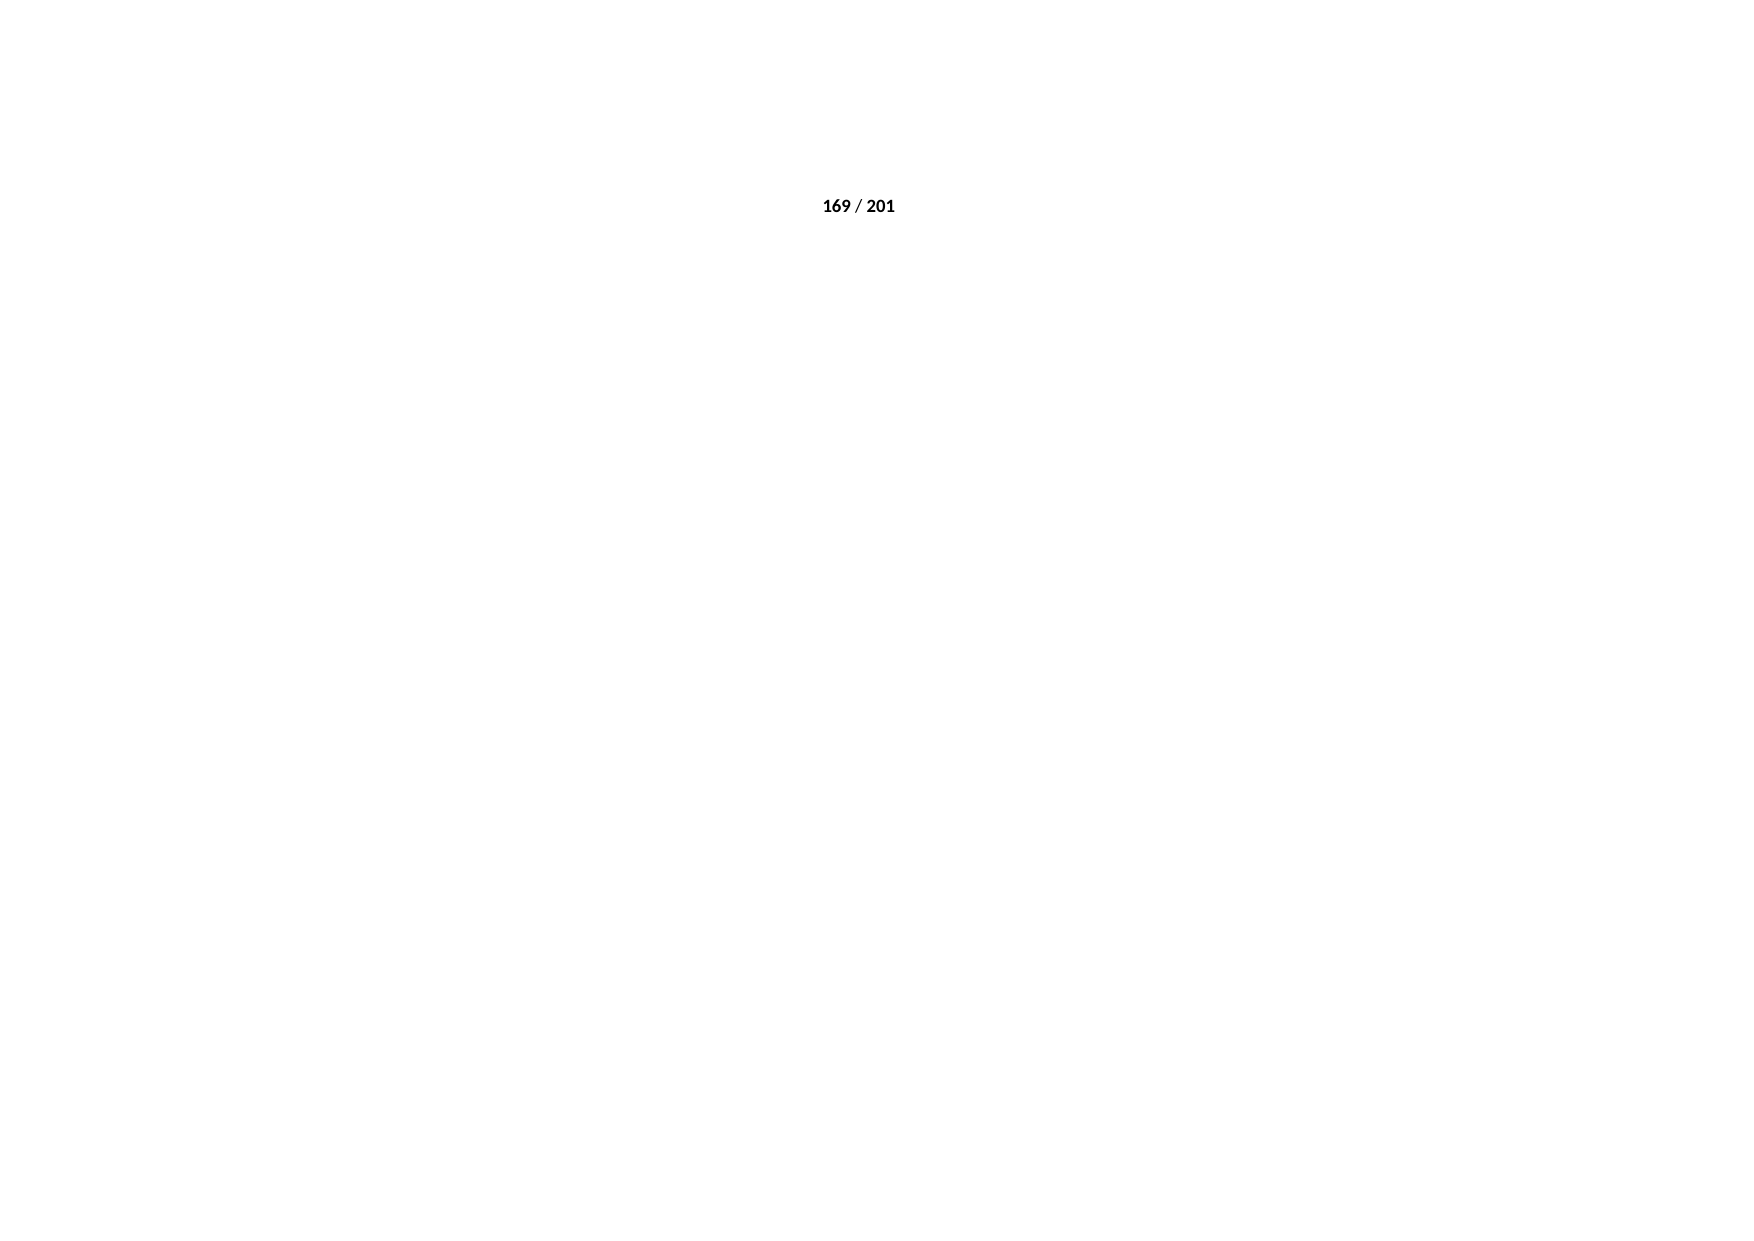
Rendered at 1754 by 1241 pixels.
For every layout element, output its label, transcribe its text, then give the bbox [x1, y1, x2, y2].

text 169 / 201 [119, 194, 1597, 217]
